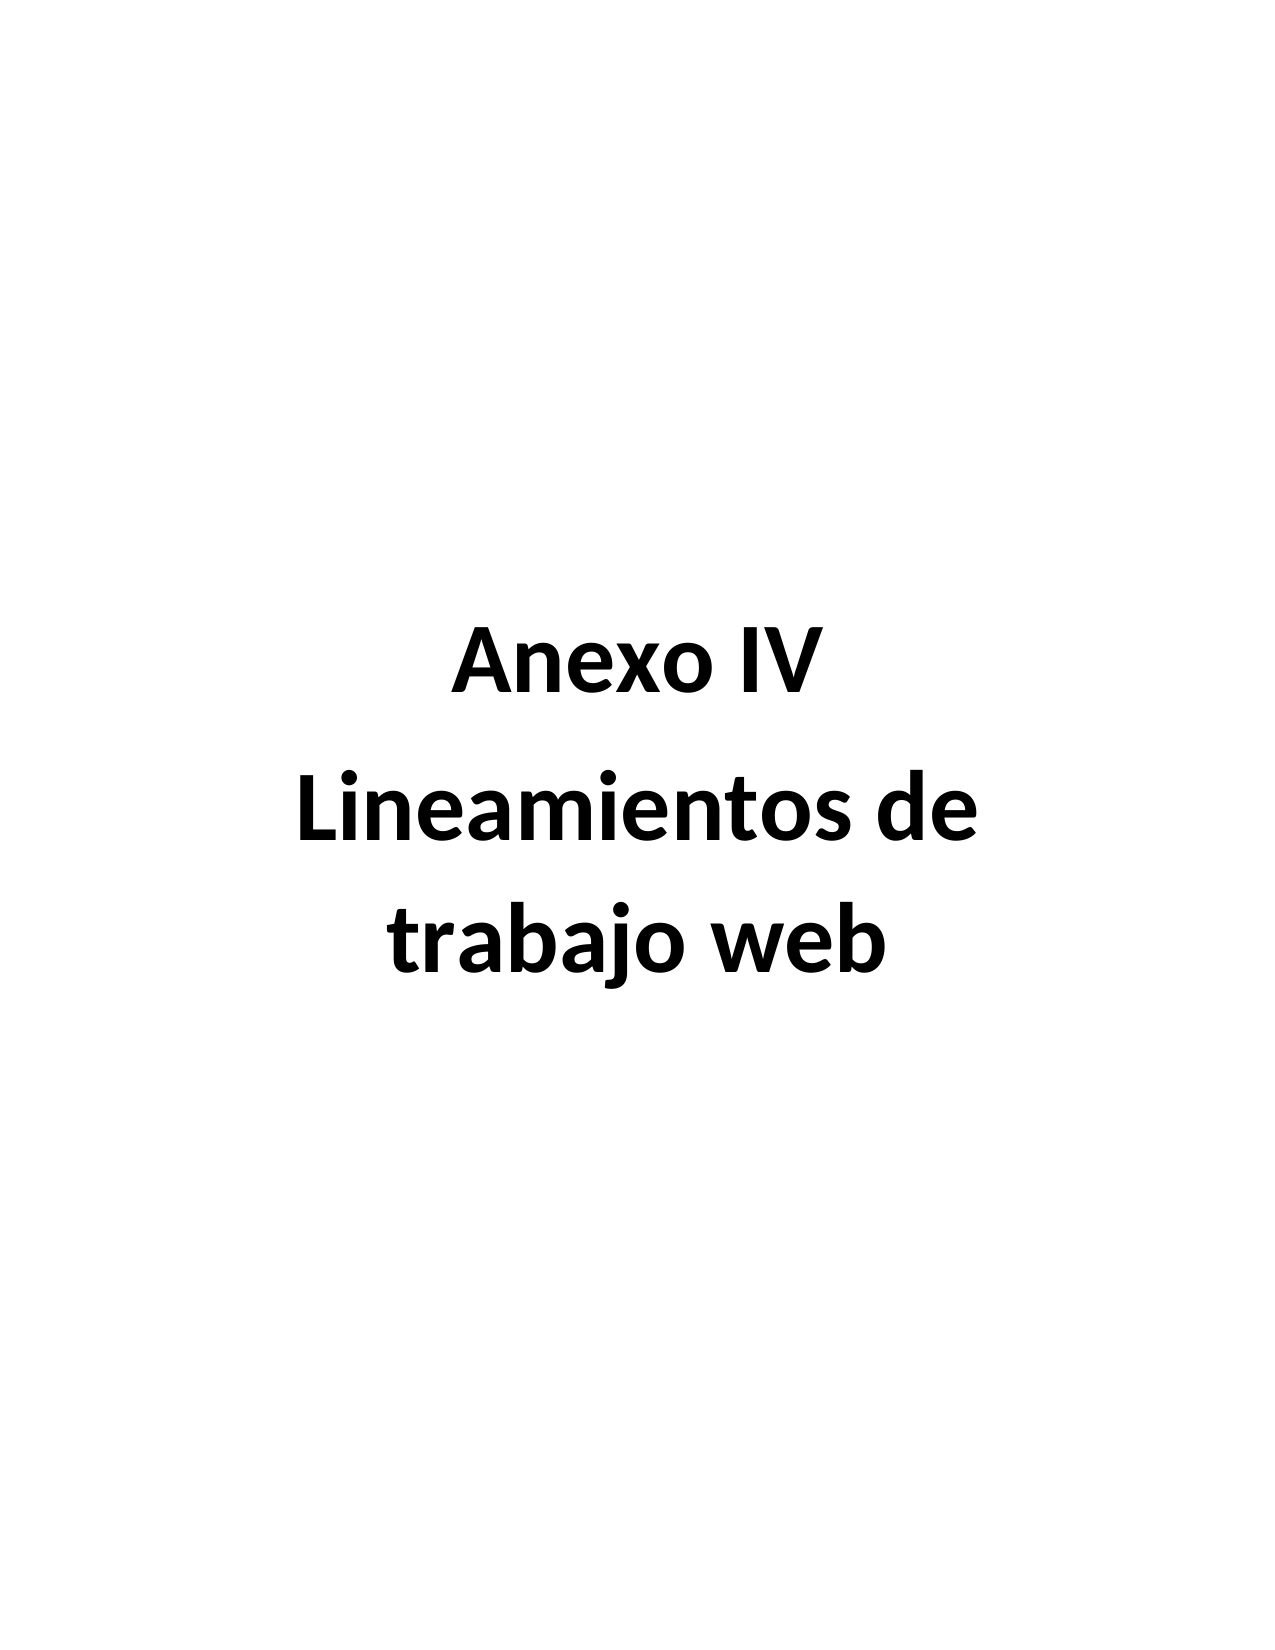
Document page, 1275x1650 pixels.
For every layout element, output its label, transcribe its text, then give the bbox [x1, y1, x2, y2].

text Anexo IV [150, 595, 1125, 717]
text Lineamientos de trabajo web [150, 744, 1125, 998]
